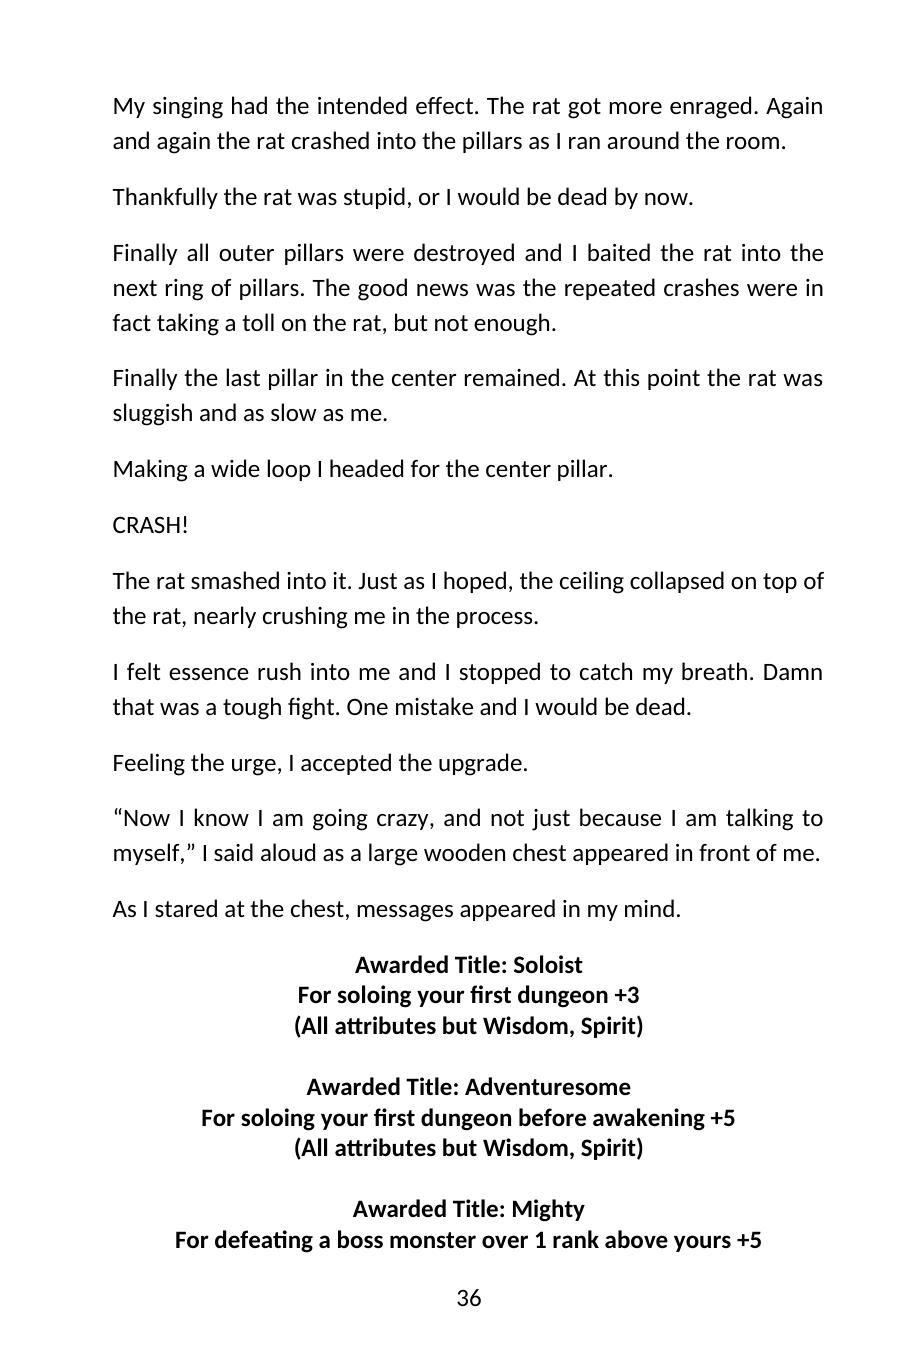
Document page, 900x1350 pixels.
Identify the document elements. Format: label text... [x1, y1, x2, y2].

text (All attributes but Wisdom, Spirit) [112, 1010, 825, 1041]
text “Now I know I am going crazy, and not just because I am talking to myself,” I said aloud as a large wooden chest appeared in front of me. [112, 802, 825, 868]
text Finally the last pillar in the center remained. At this point the rat was sluggish and as slow as me. [112, 362, 825, 428]
text For soloing your first dungeon before awakening +5 [112, 1102, 825, 1132]
text Awarded Title: Adventuresome [112, 1071, 825, 1102]
text I felt essence rush into me and I stopped to catch my breath. Damn that was a tough fight. One mistake and I would be dead. [112, 656, 825, 721]
text For defeating a boss monster over 1 rank above yours +5 [112, 1224, 825, 1254]
text As I stared at the chest, messages appeared in my mind. [112, 893, 825, 924]
text My singing had the intended effect. The rat got more enraged. Again and again the rat crashed into the pillars as I ran around the room. [112, 90, 825, 156]
text Thankfully the rat was stupid, or I would be dead by now. [112, 181, 825, 211]
text CRASH! [112, 509, 825, 540]
text (All attributes but Wisdom, Spirit) [112, 1132, 825, 1163]
text Awarded Title: Soloist [112, 949, 825, 980]
text Making a wide loop I headed for the center pillar. [112, 453, 825, 484]
text The rat smashed into it. Just as I hoped, the ceiling collapsed on top of the rat, nearly crushing me in the process. [112, 565, 825, 631]
text For soloing your first dungeon +3 [112, 980, 825, 1010]
text Feeling the urge, I accepted the upgrade. [112, 747, 825, 777]
text Awarded Title: Mighty [112, 1193, 825, 1224]
